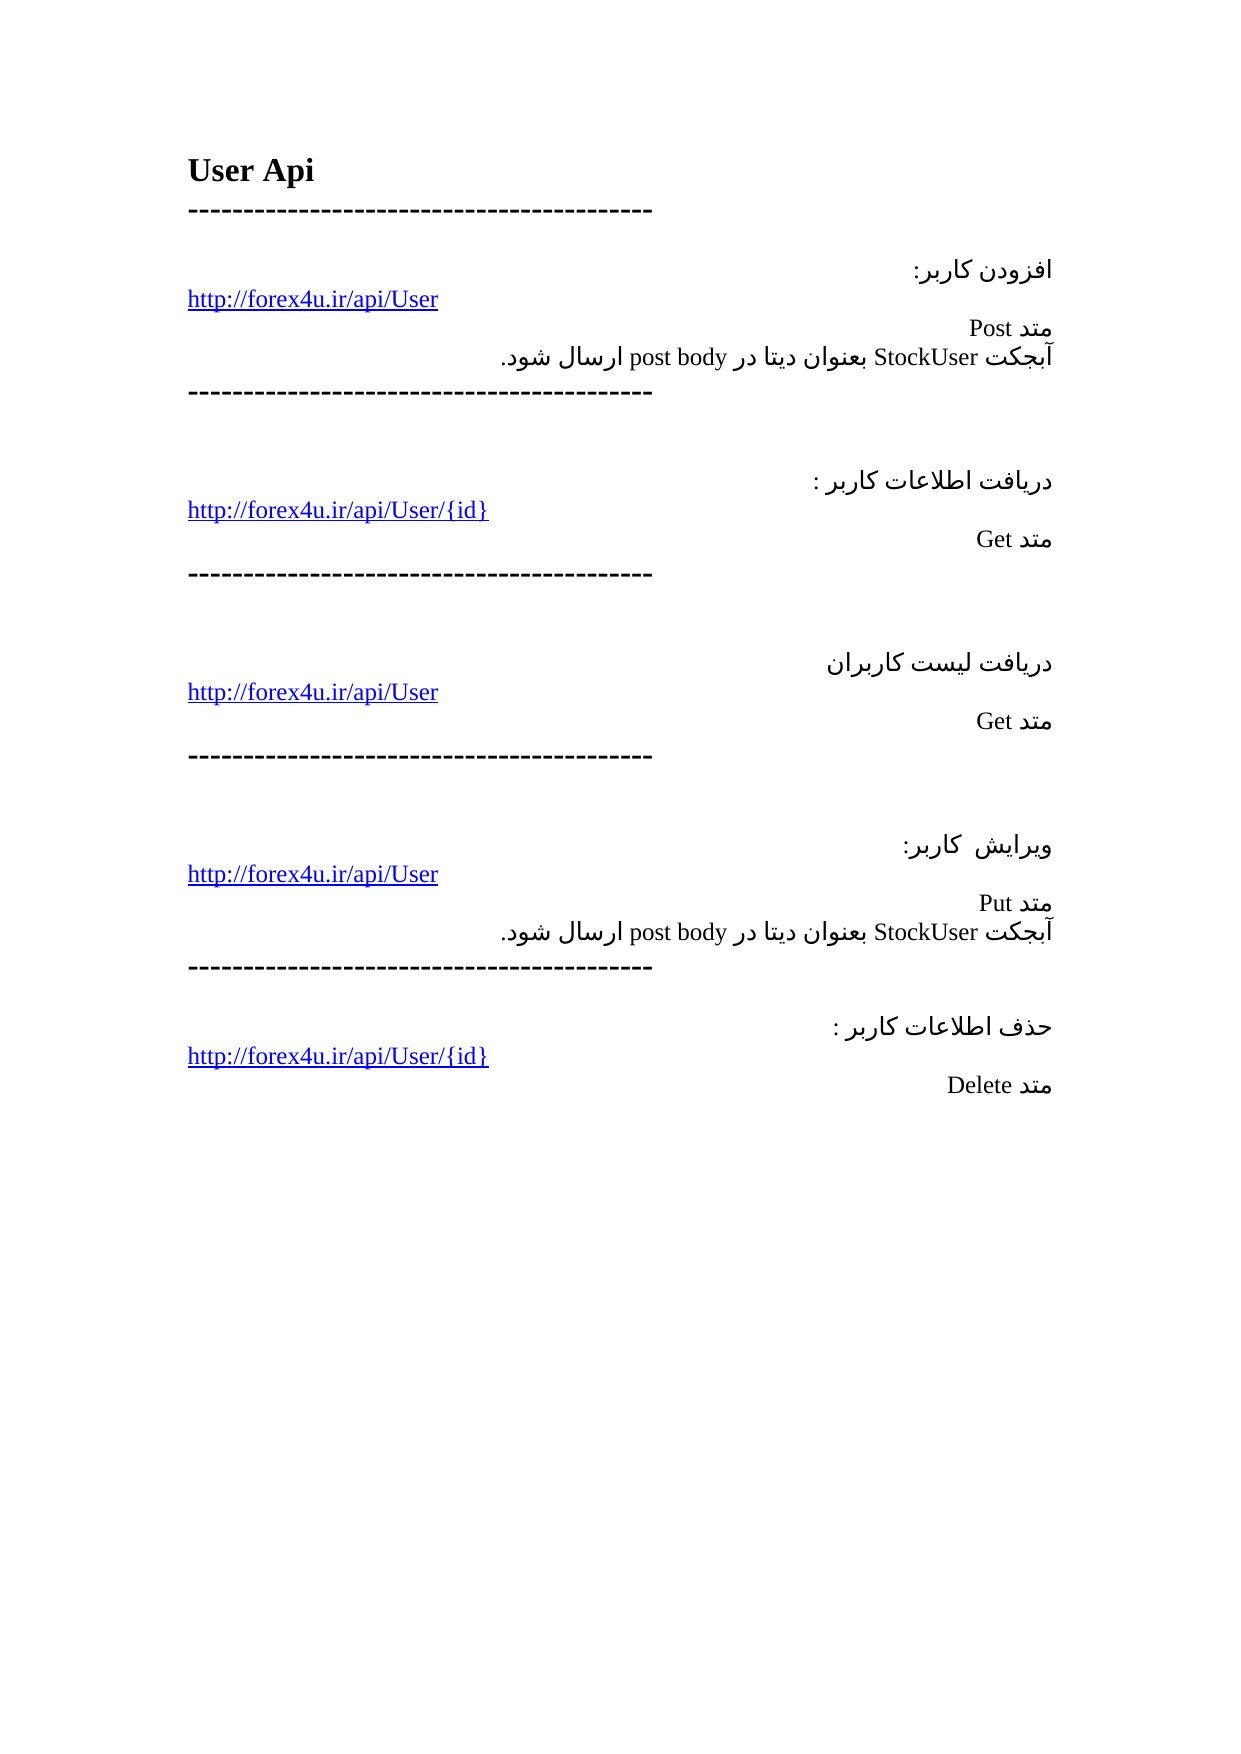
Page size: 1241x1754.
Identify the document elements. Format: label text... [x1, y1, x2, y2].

text متد Delete [187, 1070, 1053, 1099]
text ------------------------------------------ [187, 552, 1053, 591]
text ویرایش کاربر: [187, 830, 1053, 859]
text دریافت اطلاعات کاربر : [187, 466, 1053, 495]
text افزودن کاربر: [187, 255, 1053, 284]
text http://forex4u.ir/api/User/{id} [187, 495, 1053, 524]
text ------------------------------------------ [187, 188, 1053, 227]
text User Api [187, 150, 1053, 188]
text http://forex4u.ir/api/User/{id} [187, 1041, 1053, 1070]
text آبجکت StockUser بعنوان دیتا در post body ارسال شود. [187, 342, 1053, 370]
text متد Get [187, 524, 1053, 552]
text دریافت لیست کاربران [187, 648, 1053, 677]
text http://forex4u.ir/api/User [187, 859, 1053, 888]
text متد Put [187, 888, 1053, 917]
text http://forex4u.ir/api/User [187, 284, 1053, 313]
text ------------------------------------------ [187, 734, 1053, 773]
text متد Post [187, 313, 1053, 342]
text http://forex4u.ir/api/User [187, 677, 1053, 706]
text متد Get [187, 706, 1053, 734]
text آبجکت StockUser بعنوان دیتا در post body ارسال شود. [187, 917, 1053, 945]
text ------------------------------------------ [187, 370, 1053, 409]
text حذف اطلاعات کاربر : [187, 1012, 1053, 1041]
text ------------------------------------------ [187, 945, 1053, 984]
